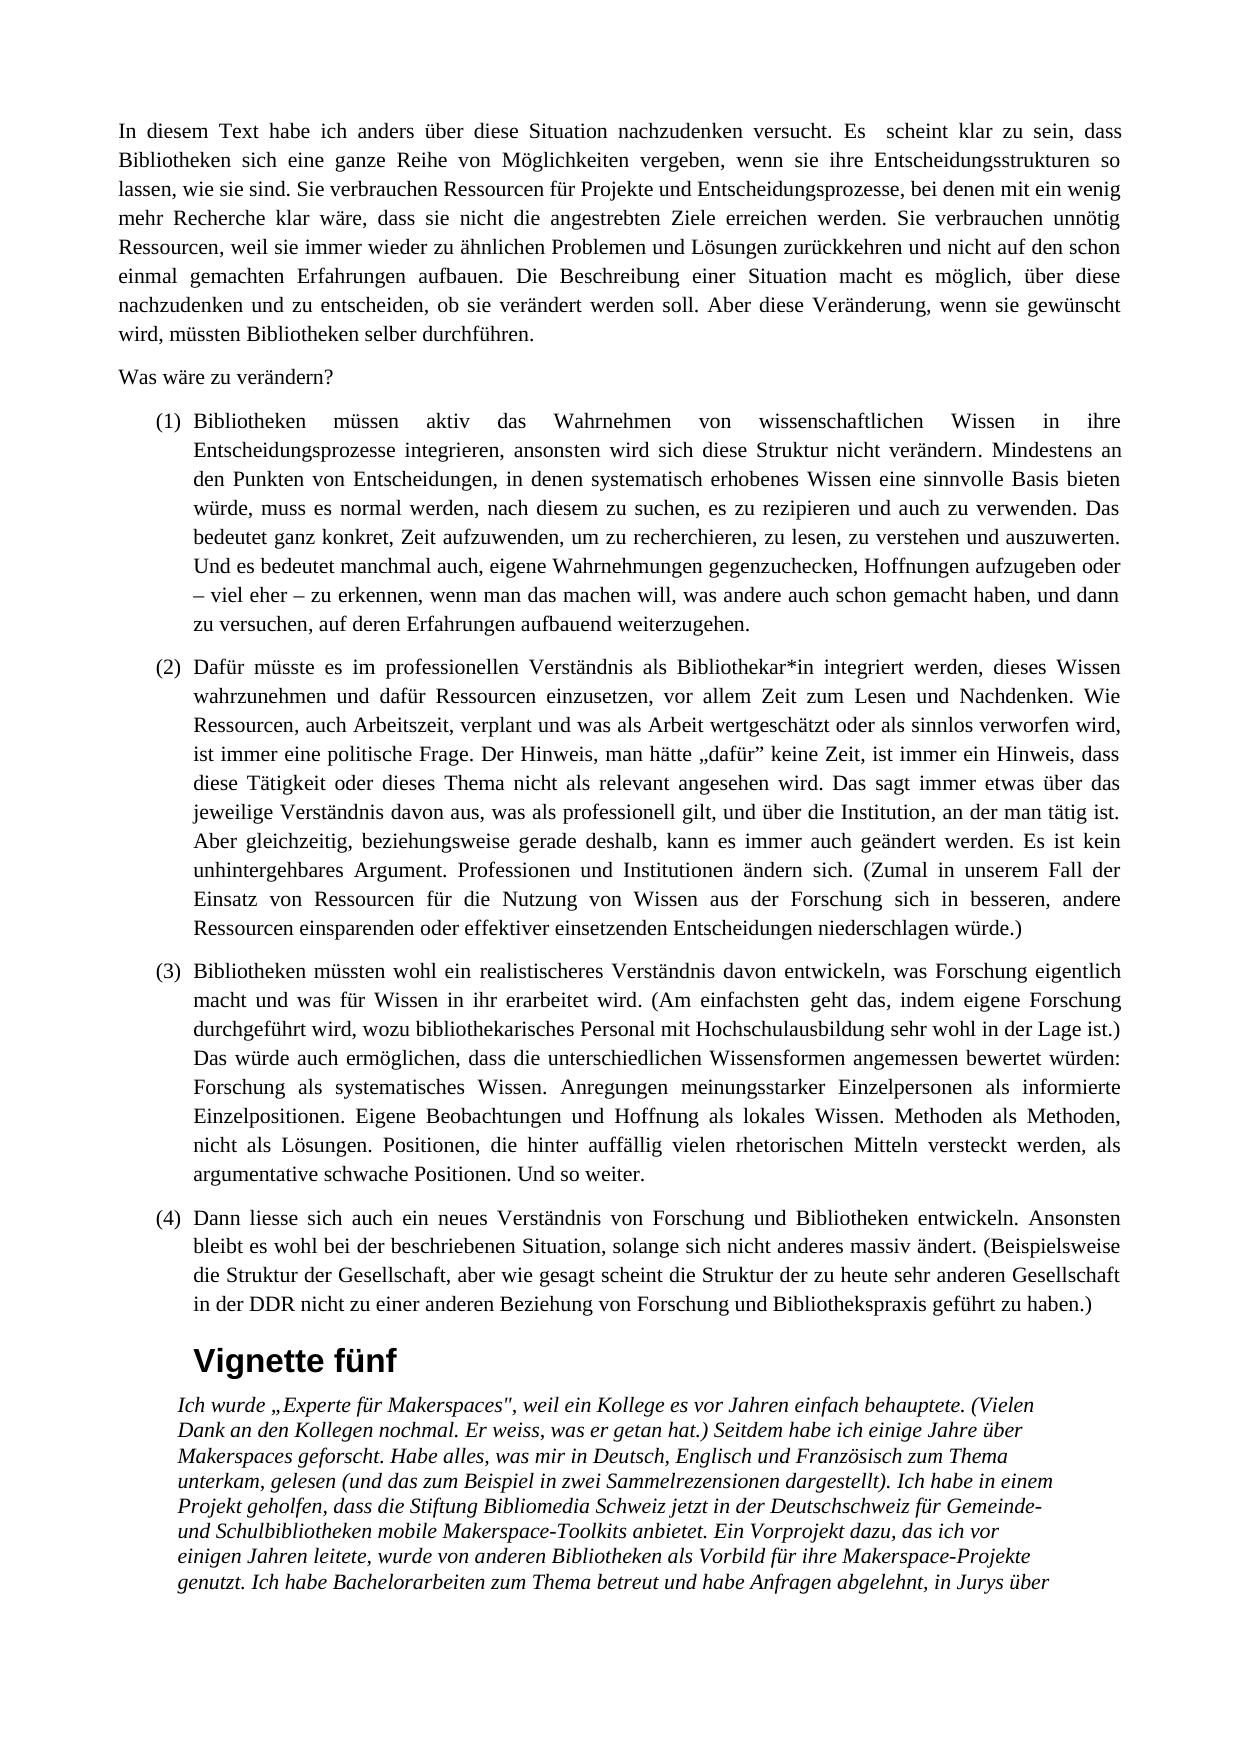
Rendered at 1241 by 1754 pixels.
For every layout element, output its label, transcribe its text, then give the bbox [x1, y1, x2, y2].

list Bibliotheken müssen aktiv das Wahrnehmen von wissenschaftlichen Wissen in ihre Entscheidungsprozesse integrieren, ansonsten wird sich diese Struktur nicht verändern. Mindestens an den Punkten von Entscheidungen, in denen systematisch erhobenes Wissen eine sinnvolle Basis bieten würde, muss es normal werden, nach diesem zu suchen, es zu rezipieren und auch zu verwenden. Das bedeutet ganz konkret, Zeit aufzuwenden, um zu recherchieren, zu lesen, zu verstehen und auszuwerten. Und es bedeutet manchmal auch, eigene Wahrnehmungen gegenzuchecken, Hoffnungen aufzugeben oder – viel eher – zu erkennen, wenn man das machen will, was andere auch schon gemacht haben, und dann zu versuchen, auf deren Erfahrungen aufbauend weiterzugehen. [156, 408, 1122, 636]
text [177, 1392, 1063, 1594]
text Was wäre zu verändern? [118, 364, 1122, 389]
subtitle Vignette fünf [118, 1341, 1122, 1380]
list Dann liesse sich auch ein neues Verständnis von Forschung und Bibliotheken entwickeln. Ansonsten bleibt es wohl bei der beschriebenen Situation, solange sich nicht anderes massiv ändert. (Beispielsweise die Struktur der Gesellschaft, aber wie gesagt scheint die Struktur der zu heute sehr anderen Gesellschaft in der DDR nicht zu einer anderen Beziehung von Forschung und Bibliothekspraxis geführt zu haben.) [156, 1204, 1122, 1317]
list Dafür müsste es im professionellen Verständnis als Bibliothekar*in integriert werden, dieses Wissen wahrzunehmen und dafür Ressourcen einzusetzen, vor allem Zeit zum Lesen und Nachdenken. Wie Ressourcen, auch Arbeitszeit, verplant und was als Arbeit wertgeschätzt oder als sinnlos verworfen wird, ist immer eine politische Frage. Der Hinweis, man hätte „dafür” keine Zeit, ist immer ein Hinweis, dass diese Tätigkeit oder dieses Thema nicht als relevant angesehen wird. Das sagt immer etwas über das jeweilige Verständnis davon aus, was als professionell gilt, und über die Institution, an der man tätig ist. Aber gleichzeitig, beziehungsweise gerade deshalb, kann es immer auch geändert werden. Es ist kein unhintergehbares Argument. Professionen und Institutionen ändern sich. (Zumal in unserem Fall der Einsatz von Ressourcen für die Nutzung von Wissen aus der Forschung sich in besseren, andere Ressourcen einsparenden oder effektiver einsetzenden Entscheidungen niederschlagen würde.) [156, 654, 1122, 940]
text In diesem Text habe ich anders über diese Situation nachzudenken versucht. Es scheint klar zu sein, dass Bibliotheken sich eine ganze Reihe von Möglichkeiten vergeben, wenn sie ihre Entscheidungsstrukturen so lassen, wie sie sind. Sie verbrauchen Ressourcen für Projekte und Entscheidungsprozesse, bei denen mit ein wenig mehr Recherche klar wäre, dass sie nicht die angestrebten Ziele erreichen werden. Sie verbrauchen unnötig Ressourcen, weil sie immer wieder zu ähnlichen Problemen und Lösungen zurückkehren und nicht auf den schon einmal gemachten Erfahrungen aufbauen. Die Beschreibung einer Situation macht es möglich, über diese nachzudenken und zu entscheiden, ob sie verändert werden soll. Aber diese Veränderung, wenn sie gewünscht wird, müssten Bibliotheken selber durchführen. [118, 118, 1122, 346]
list Bibliotheken müssten wohl ein realistischeres Verständnis davon entwickeln, was Forschung eigentlich macht und was für Wissen in ihr erarbeitet wird. (Am einfachsten geht das, indem eigene Forschung durchgeführt wird, wozu bibliothekarisches Personal mit Hochschulausbildung sehr wohl in der Lage ist.) Das würde auch ermöglichen, dass die unterschiedlichen Wissensformen angemessen bewertet würden: Forschung als systematisches Wissen. Anregungen meinungsstarker Einzelpersonen als informierte Einzelpositionen. Eigene Beobachtungen und Hoffnung als lokales Wissen. Methoden als Methoden, nicht als Lösungen. Positionen, die hinter auffällig vielen rhetorischen Mitteln versteckt werden, als argumentative schwache Positionen. Und so weiter. [156, 958, 1122, 1186]
